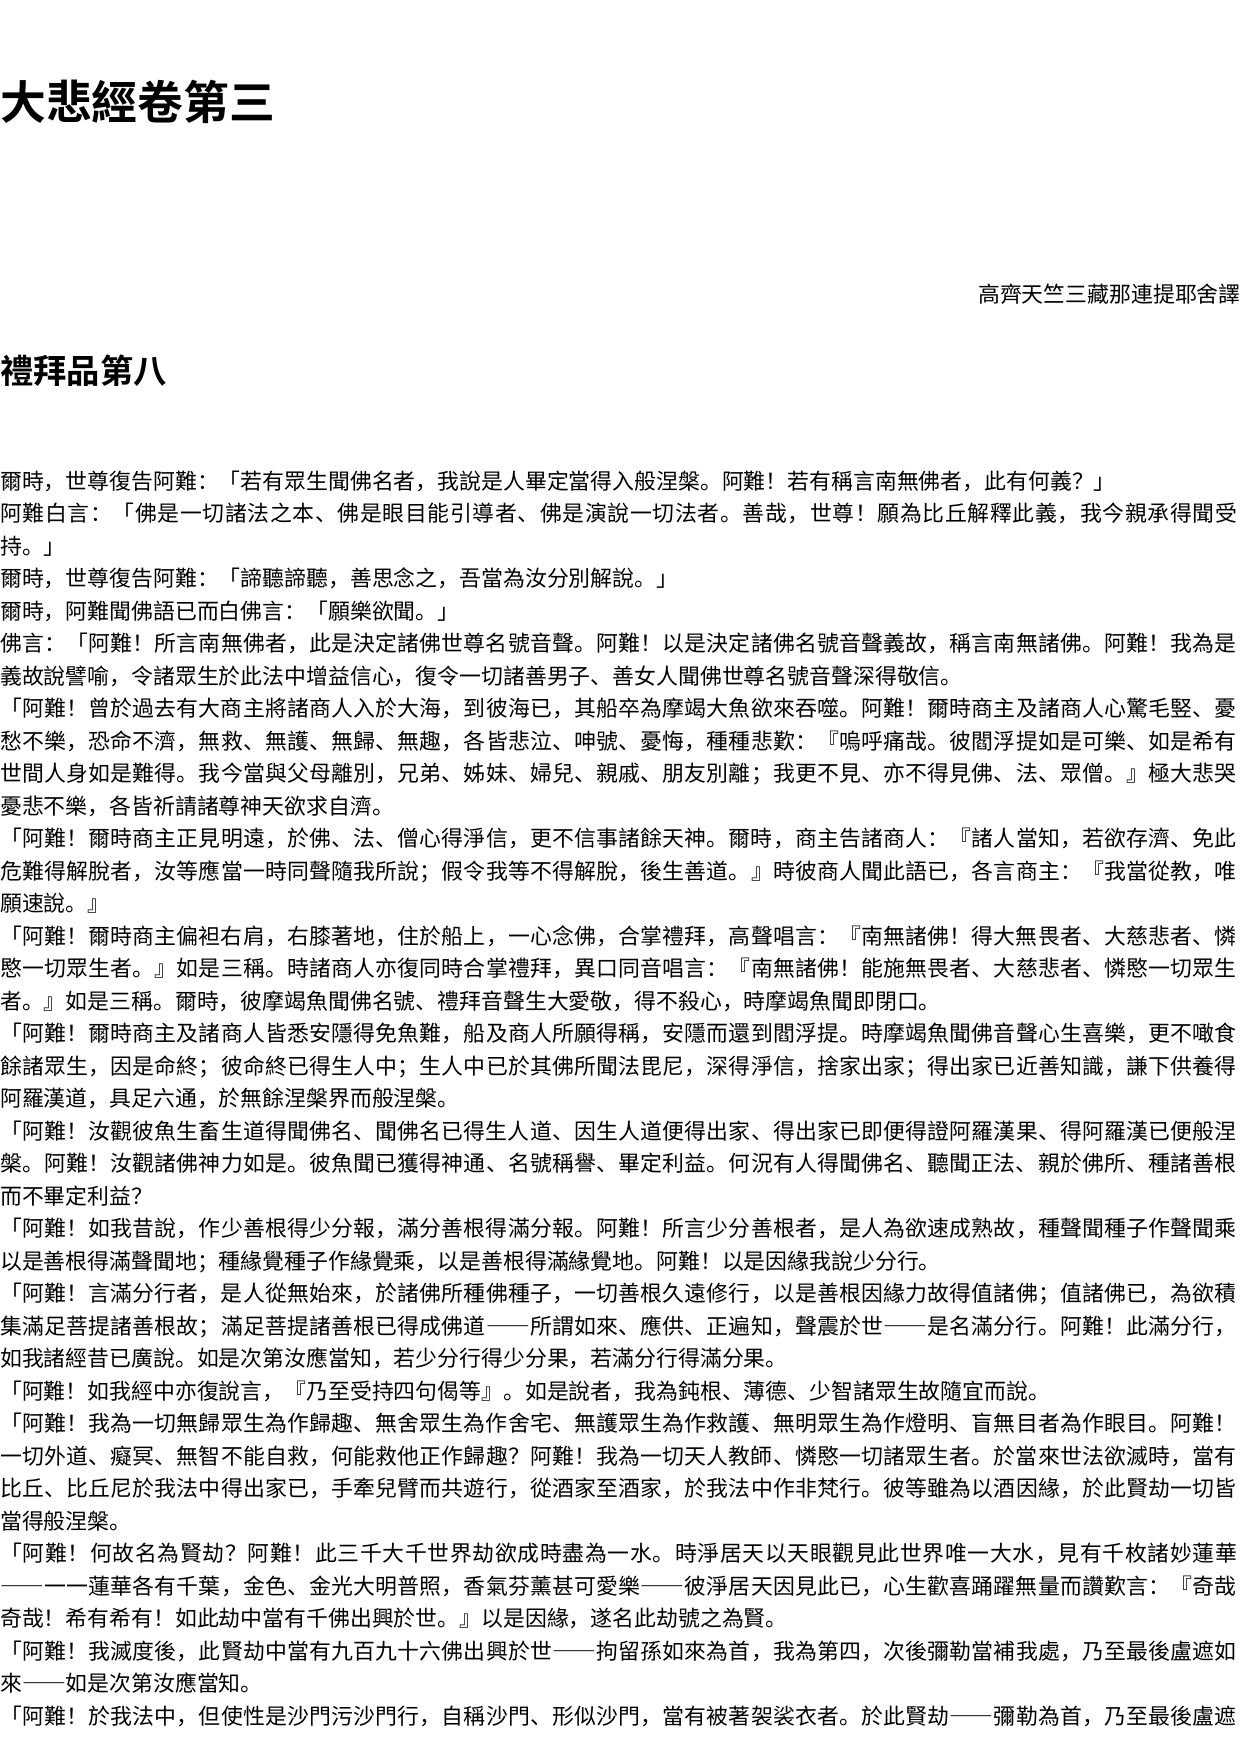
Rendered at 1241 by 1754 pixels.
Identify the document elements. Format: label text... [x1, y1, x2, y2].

text 「阿難！爾時商主偏袒右肩，右膝著地，住於船上，一心念佛，合掌禮拜，高聲唱言：『南無諸佛！得大無畏者、大慈悲者、憐愍一切眾生者。』如是三稱。時諸商人亦復同時合掌禮拜，異口同音唱言：『南無諸佛！能施無畏者、大慈悲者、憐愍一切眾生者。』如是三稱。爾時，彼摩竭魚聞佛名號、禮拜音聲生大愛敬，得不殺心，時摩竭魚聞即閉口。 [0, 918, 1240, 1016]
text 「阿難！言滿分行者，是人從無始來，於諸佛所種佛種子，一切善根久遠修行，以是善根因緣力故得值諸佛；值諸佛已，為欲積集滿足菩提諸善根故；滿足菩提諸善根已得成佛道——所謂如來、應供、正遍知，聲震於世——是名滿分行。阿難！此滿分行，如我諸經昔已廣說。如是次第汝應當知，若少分行得少分果，若滿分行得滿分果。 [0, 1276, 1240, 1373]
text 「阿難！我為一切無歸眾生為作歸趣、無舍眾生為作舍宅、無護眾生為作救護、無明眾生為作燈明、盲無目者為作眼目。阿難！一切外道、癡冥、無智不能自救，何能救他正作歸趣？阿難！我為一切天人教師、憐愍一切諸眾生者。於當來世法欲滅時，當有比丘、比丘尼於我法中得出家已，手牽兒臂而共遊行，從酒家至酒家，於我法中作非梵行。彼等雖為以酒因緣，於此賢劫一切皆當得般涅槃。 [0, 1406, 1240, 1536]
text 「阿難！爾時商主正見明遠，於佛、法、僧心得淨信，更不信事諸餘天神。爾時，商主告諸商人：『諸人當知，若欲存濟、免此危難得解脫者，汝等應當一時同聲隨我所說；假令我等不得解脫，後生善道。』時彼商人聞此語已，各言商主：『我當從教，唯願速說。』 [0, 821, 1240, 918]
text 「阿難！何故名為賢劫？阿難！此三千大千世界劫欲成時盡為一水。時淨居天以天眼觀見此世界唯一大水，見有千枚諸妙蓮華——一一蓮華各有千葉，金色、金光大明普照，香氣芬薰甚可愛樂——彼淨居天因見此已，心生歡喜踊躍無量而讚歎言：『奇哉奇哉！希有希有！如此劫中當有千佛出興於世。』以是因緣，遂名此劫號之為賢。 [0, 1536, 1240, 1633]
text 阿難白言：「佛是一切諸法之本、佛是眼目能引導者、佛是演說一切法者。善哉，世尊！願為比丘解釋此義，我今親承得聞受持。」 [0, 496, 1240, 561]
subtitle 大悲經卷第三 [0, 51, 1240, 149]
text 「阿難！如我經中亦復說言，『乃至受持四句偈等』。如是說者，我為鈍根、薄德、少智諸眾生故隨宜而說。 [0, 1373, 1240, 1406]
subtitle 禮拜品第八 [0, 336, 1240, 401]
text 「阿難！爾時商主及諸商人皆悉安隱得免魚難，船及商人所願得稱，安隱而還到閻浮提。時摩竭魚聞佛音聲心生喜樂，更不噉食餘諸眾生，因是命終；彼命終已得生人中；生人中已於其佛所聞法毘尼，深得淨信，捨家出家；得出家已近善知識，謙下供養得阿羅漢道，具足六通，於無餘涅槃界而般涅槃。 [0, 1016, 1240, 1113]
text 爾時，世尊復告阿難：「若有眾生聞佛名者，我說是人畢定當得入般涅槃。阿難！若有稱言南無佛者，此有何義？」 [0, 463, 1240, 496]
text 「阿難！我滅度後，此賢劫中當有九百九十六佛出興於世——拘留孫如來為首，我為第四，次後彌勒當補我處，乃至最後盧遮如來——如是次第汝應當知。 [0, 1633, 1240, 1698]
text 「阿難！如我昔說，作少善根得少分報，滿分善根得滿分報。阿難！所言少分善根者，是人為欲速成熟故，種聲聞種子作聲聞乘，以是善根得滿聲聞地；種緣覺種子作緣覺乘，以是善根得滿緣覺地。阿難！以是因緣我說少分行。 [0, 1211, 1240, 1276]
text 佛言：「阿難！所言南無佛者，此是決定諸佛世尊名號音聲。阿難！以是決定諸佛名號音聲義故，稱言南無諸佛。阿難！我為是義故說譬喻，令諸眾生於此法中增益信心，復令一切諸善男子、善女人聞佛世尊名號音聲深得敬信。 [0, 626, 1240, 691]
text 高齊天竺三藏那連提耶舍譯 [0, 277, 1240, 309]
text 爾時，世尊復告阿難：「諦聽諦聽，善思念之，吾當為汝分別解說。」 [0, 561, 1240, 593]
text 「阿難！汝觀彼魚生畜生道得聞佛名、聞佛名已得生人道、因生人道便得出家、得出家已即便得證阿羅漢果、得阿羅漢已便般涅槃。阿難！汝觀諸佛神力如是。彼魚聞已獲得神通、名號稱譽、畢定利益。何況有人得聞佛名、聽聞正法、親於佛所、種諸善根而不畢定利益？ [0, 1113, 1240, 1211]
text 爾時，阿難聞佛語已而白佛言：「願樂欲聞。」 [0, 593, 1240, 626]
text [0, 1698, 1240, 1731]
text 「阿難！曾於過去有大商主將諸商人入於大海，到彼海已，其船卒為摩竭大魚欲來吞噬。阿難！爾時商主及諸商人心驚毛竪、憂愁不樂，恐命不濟，無救、無護、無歸、無趣，各皆悲泣、呻號、憂悔，種種悲歎：『嗚呼痛哉。彼閻浮提如是可樂、如是希有，世間人身如是難得。我今當與父母離別，兄弟、姊妹、婦兒、親戚、朋友別離；我更不見、亦不得見佛、法、眾僧。』極大悲哭，憂悲不樂，各皆祈請諸尊神天欲求自濟。 [0, 691, 1240, 821]
